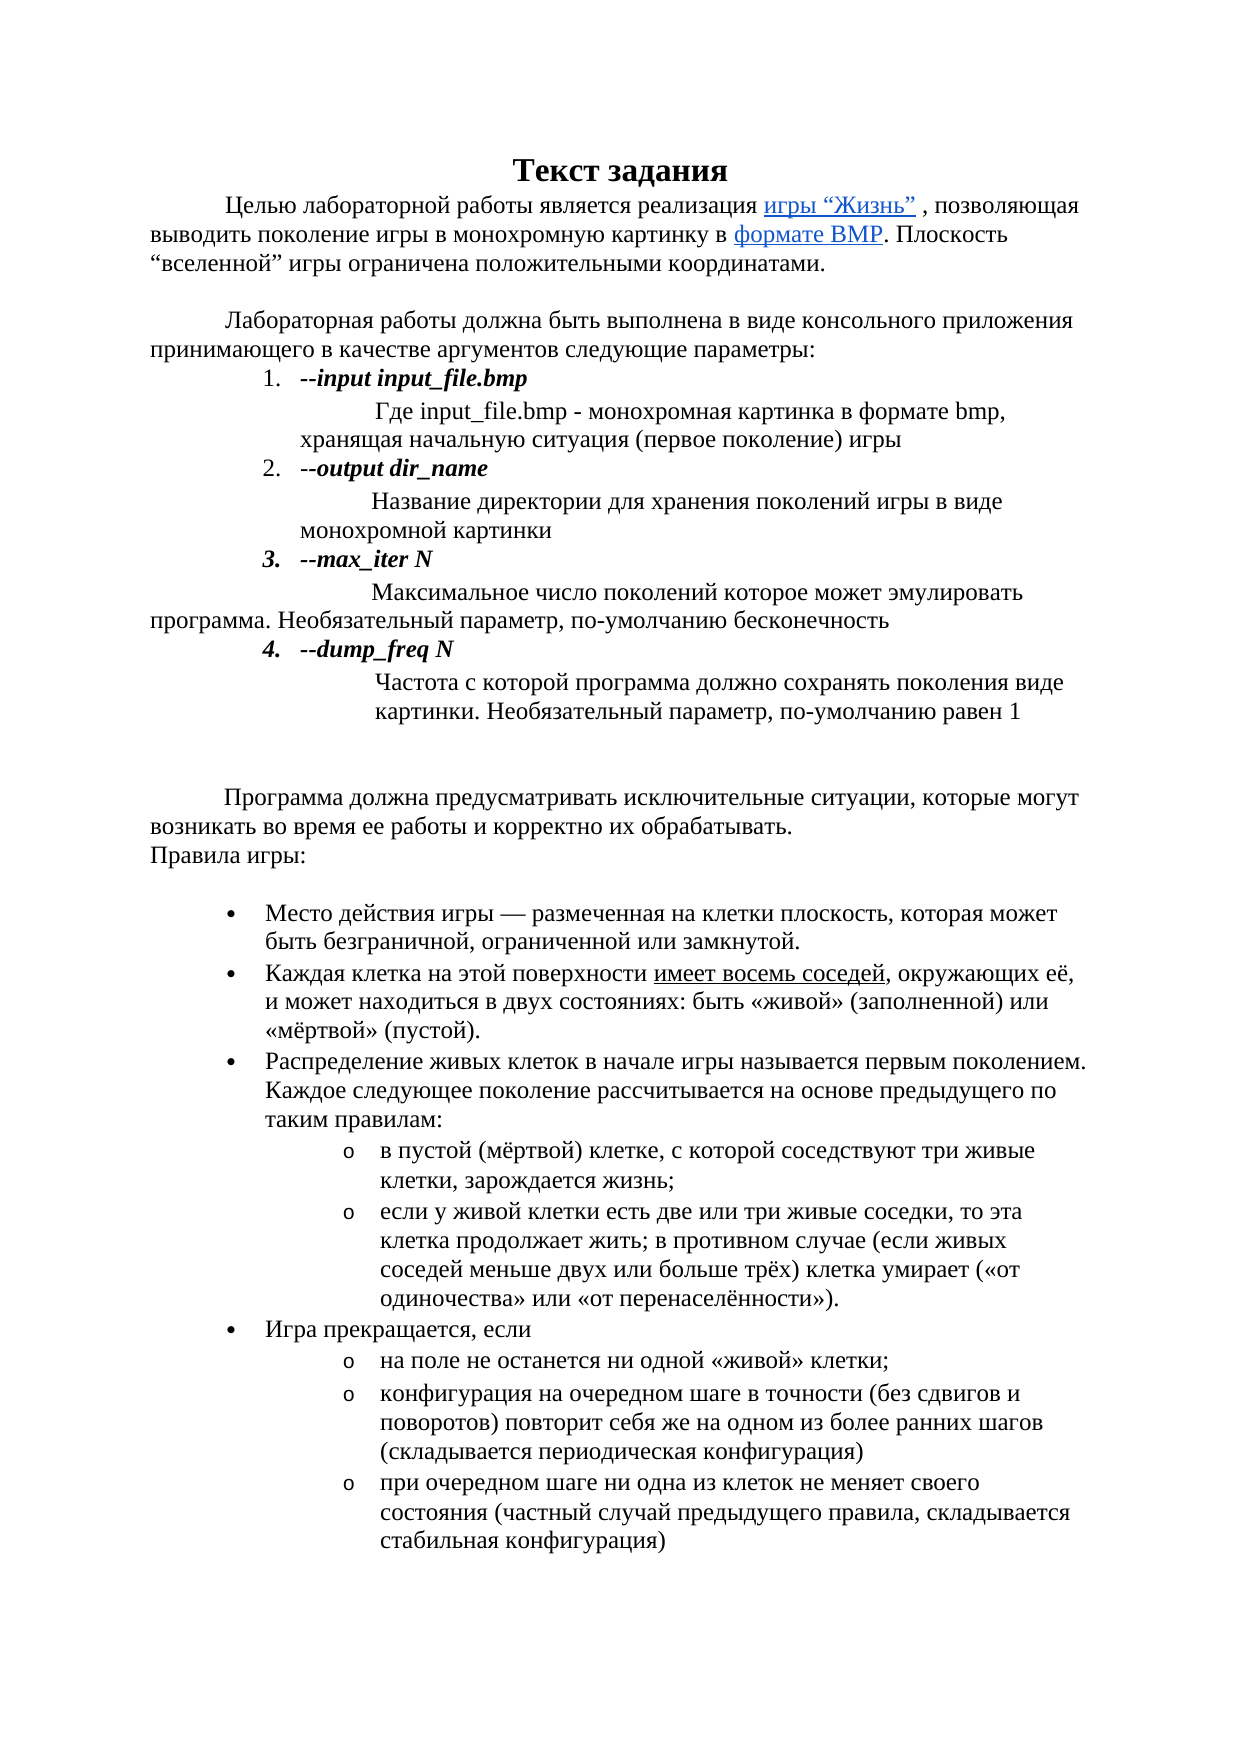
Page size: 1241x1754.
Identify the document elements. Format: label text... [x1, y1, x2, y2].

list Игра прекращается, если [227, 1314, 1090, 1343]
text Программа должна предусматривать исключительные ситуации, которые могут возникать во время ее работы и корректно их обрабатывать. [150, 782, 1090, 840]
list если у живой клетки есть две или три живые соседки, то эта клетка продолжает жить; в противном случае (если живых соседей меньше двух или больше трёх) клетка умирает («от одиночества» или «от перенаселённости»). [342, 1196, 1090, 1312]
list --max_iter N [262, 544, 1090, 572]
text 2022Текст задания [150, 150, 1090, 188]
text Частота с которой программа должно сохранять поколения виде картинки. Необязательный параметр, по-умолчанию равен 1 [375, 667, 1090, 725]
text Лабораторная работы должна быть выполнена в виде консольного приложения принимающего в качестве аргументов следующие параметры: [150, 305, 1090, 363]
text Правила игры: [150, 840, 1090, 868]
list Распределение живых клеток в начале игры называется первым поколением. Каждое следующее поколение рассчитывается на основе предыдущего по таким правилам: [227, 1046, 1090, 1133]
list --dump_freq N [262, 634, 1090, 663]
list конфигурация на очередном шаге в точности (без сдвигов и поворотов) повторит себя же на одном из более ранних шагов (складывается периодическая конфигурация) [342, 1378, 1090, 1465]
text Целью лабораторной работы является реализация игры “Жизнь” , позволяющая выводить поколение игры в монохромную картинку в формате BMP. Плоскость “вселенной” игры ограничена положительными координатами. [150, 190, 1090, 276]
list на поле не останется ни одной «живой» клетки; [342, 1346, 1090, 1375]
list Каждая клетка на этой поверхности имеет восемь соседей, окружающих её, и может находиться в двух состояниях: быть «живой» (заполненной) или «мёртвой» (пустой). [227, 958, 1090, 1044]
text Где input_file.bmp - монохромная картинка в формате bmp, хранящая начальную ситуация (первое поколение) игры [300, 396, 1090, 453]
list --input input_file.bmp [262, 363, 1090, 391]
text Название директории для хранения поколений игры в виде монохромной картинки [300, 486, 1090, 544]
list --output dir_name [262, 453, 1090, 482]
text Максимальное число поколений которое может эмулировать программа. Необязательный параметр, по-умолчанию бесконечность [150, 577, 1090, 634]
list при очередном шаге ни одна из клеток не меняет своего состояния (частный случай предыдущего правила, складывается стабильная конфигурация) [342, 1467, 1090, 1554]
list в пустой (мёртвой) клетке, с которой соседствуют три живые клетки, зарождается жизнь; [342, 1135, 1090, 1193]
list Место действия игры — размеченная на клетки плоскость, которая может быть безграничной, ограниченной или замкнутой. [227, 898, 1090, 955]
